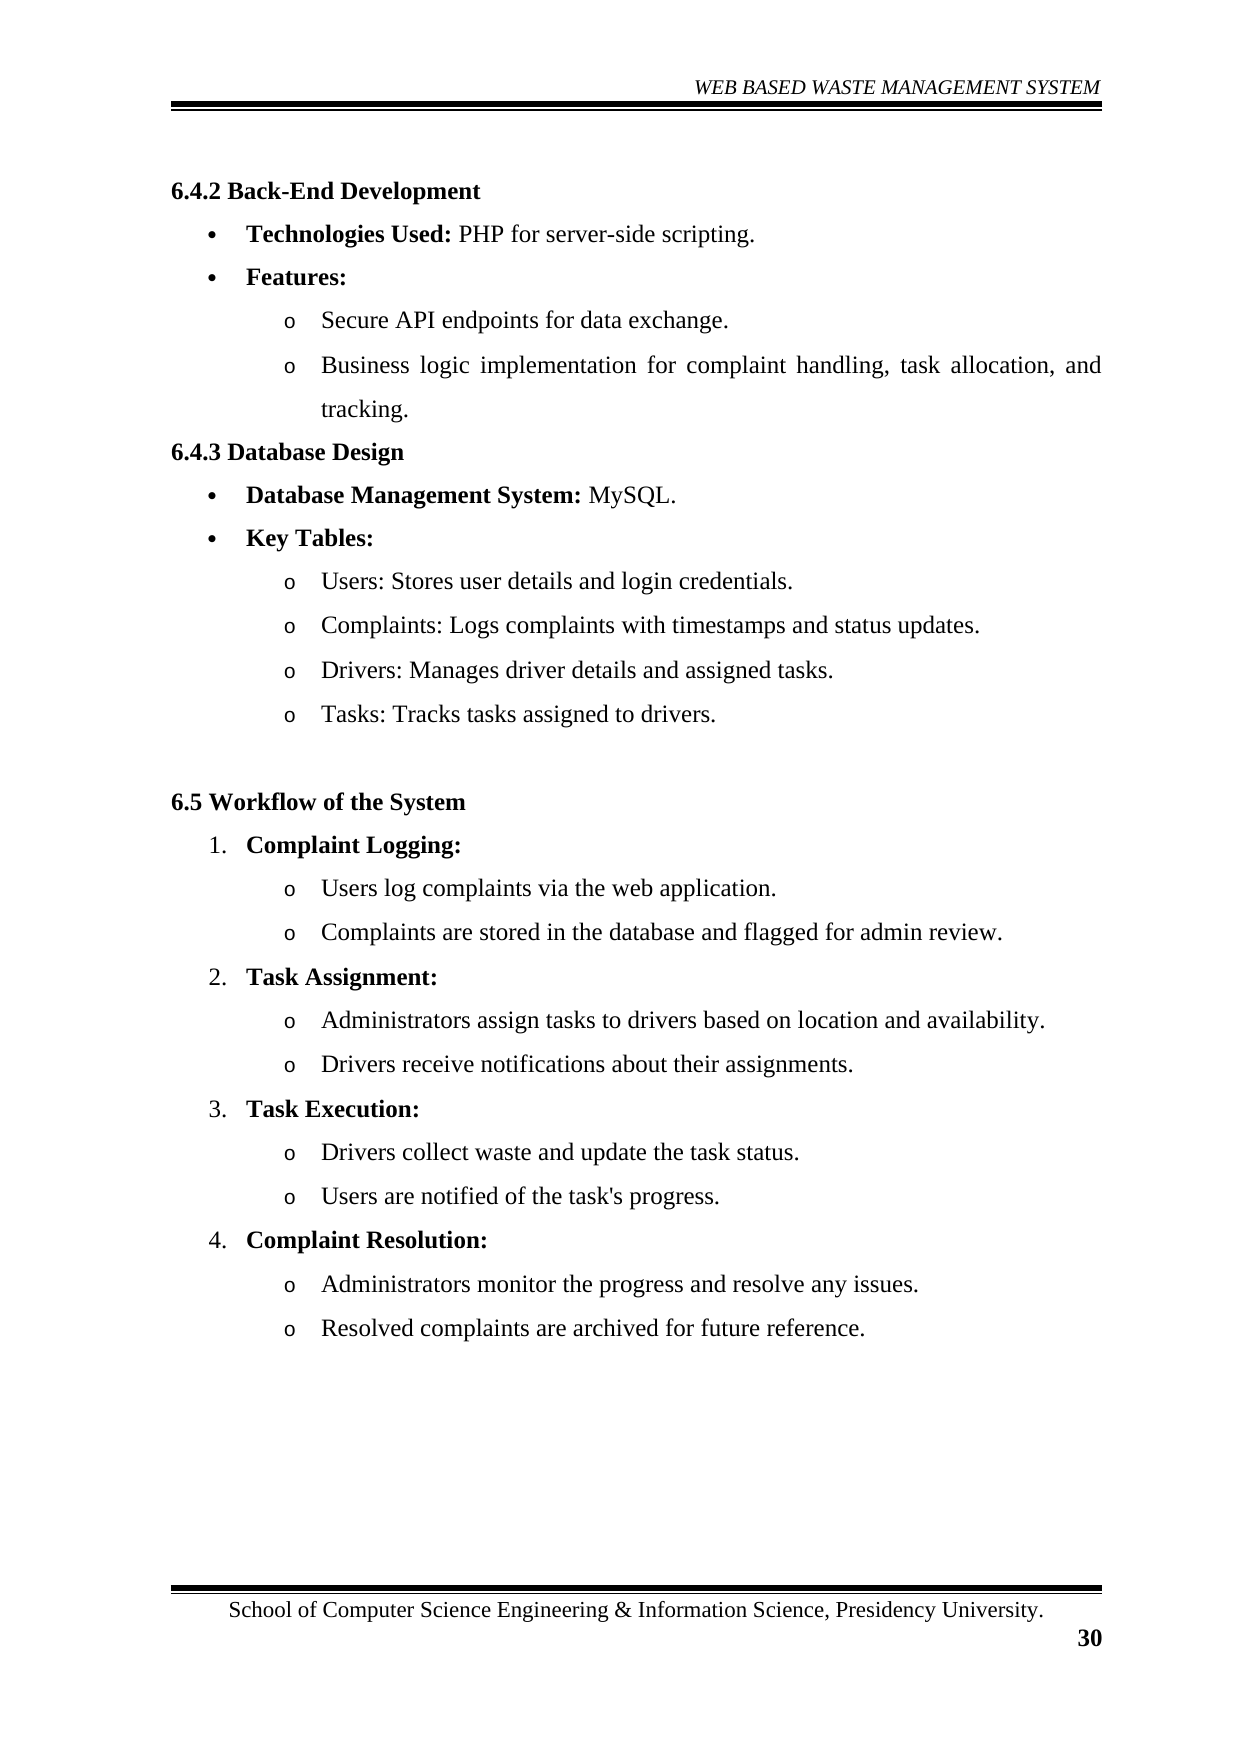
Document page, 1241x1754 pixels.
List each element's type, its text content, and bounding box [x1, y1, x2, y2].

list Tasks: Tracks tasks assigned to drivers. [283, 699, 1102, 729]
text 6.4.2 Back-End Development [171, 176, 1102, 205]
list Complaint Logging: [208, 830, 1102, 859]
list Administrators assign tasks to drivers based on location and availability. [283, 1005, 1102, 1034]
list Users log complaints via the web application. [283, 873, 1102, 903]
list Business logic implementation for complaint handling, task allocation, and tracking. [283, 350, 1102, 422]
list Complaints: Logs complaints with timestamps and status updates. [283, 611, 1102, 640]
list Task Assignment: [208, 962, 1102, 991]
list Task Execution: [208, 1094, 1102, 1122]
text 6.4.3 Database Design [171, 437, 1102, 466]
list Complaint Resolution: [208, 1226, 1102, 1254]
list Administrators monitor the progress and resolve any issues. [283, 1269, 1102, 1298]
text 6.5 Workflow of the System [171, 787, 1102, 816]
list Database Management System: MySQL. [208, 480, 1102, 509]
list Resolved complaints are archived for future reference. [283, 1313, 1102, 1343]
list Key Tables: [208, 523, 1102, 552]
list Secure API endpoints for data exchange. [283, 305, 1102, 335]
list Complaints are stored in the database and flagged for admin review. [283, 917, 1102, 947]
list Drivers receive notifications about their assignments. [283, 1049, 1102, 1079]
list Technologies Used: PHP for server-side scripting. [208, 219, 1102, 248]
list Drivers collect waste and update the task status. [283, 1137, 1102, 1166]
list Users are notified of the task's progress. [283, 1181, 1102, 1211]
list Users: Stores user details and login credentials. [283, 566, 1102, 596]
list Drivers: Manages driver details and assigned tasks. [283, 655, 1102, 684]
list Features: [208, 262, 1102, 291]
